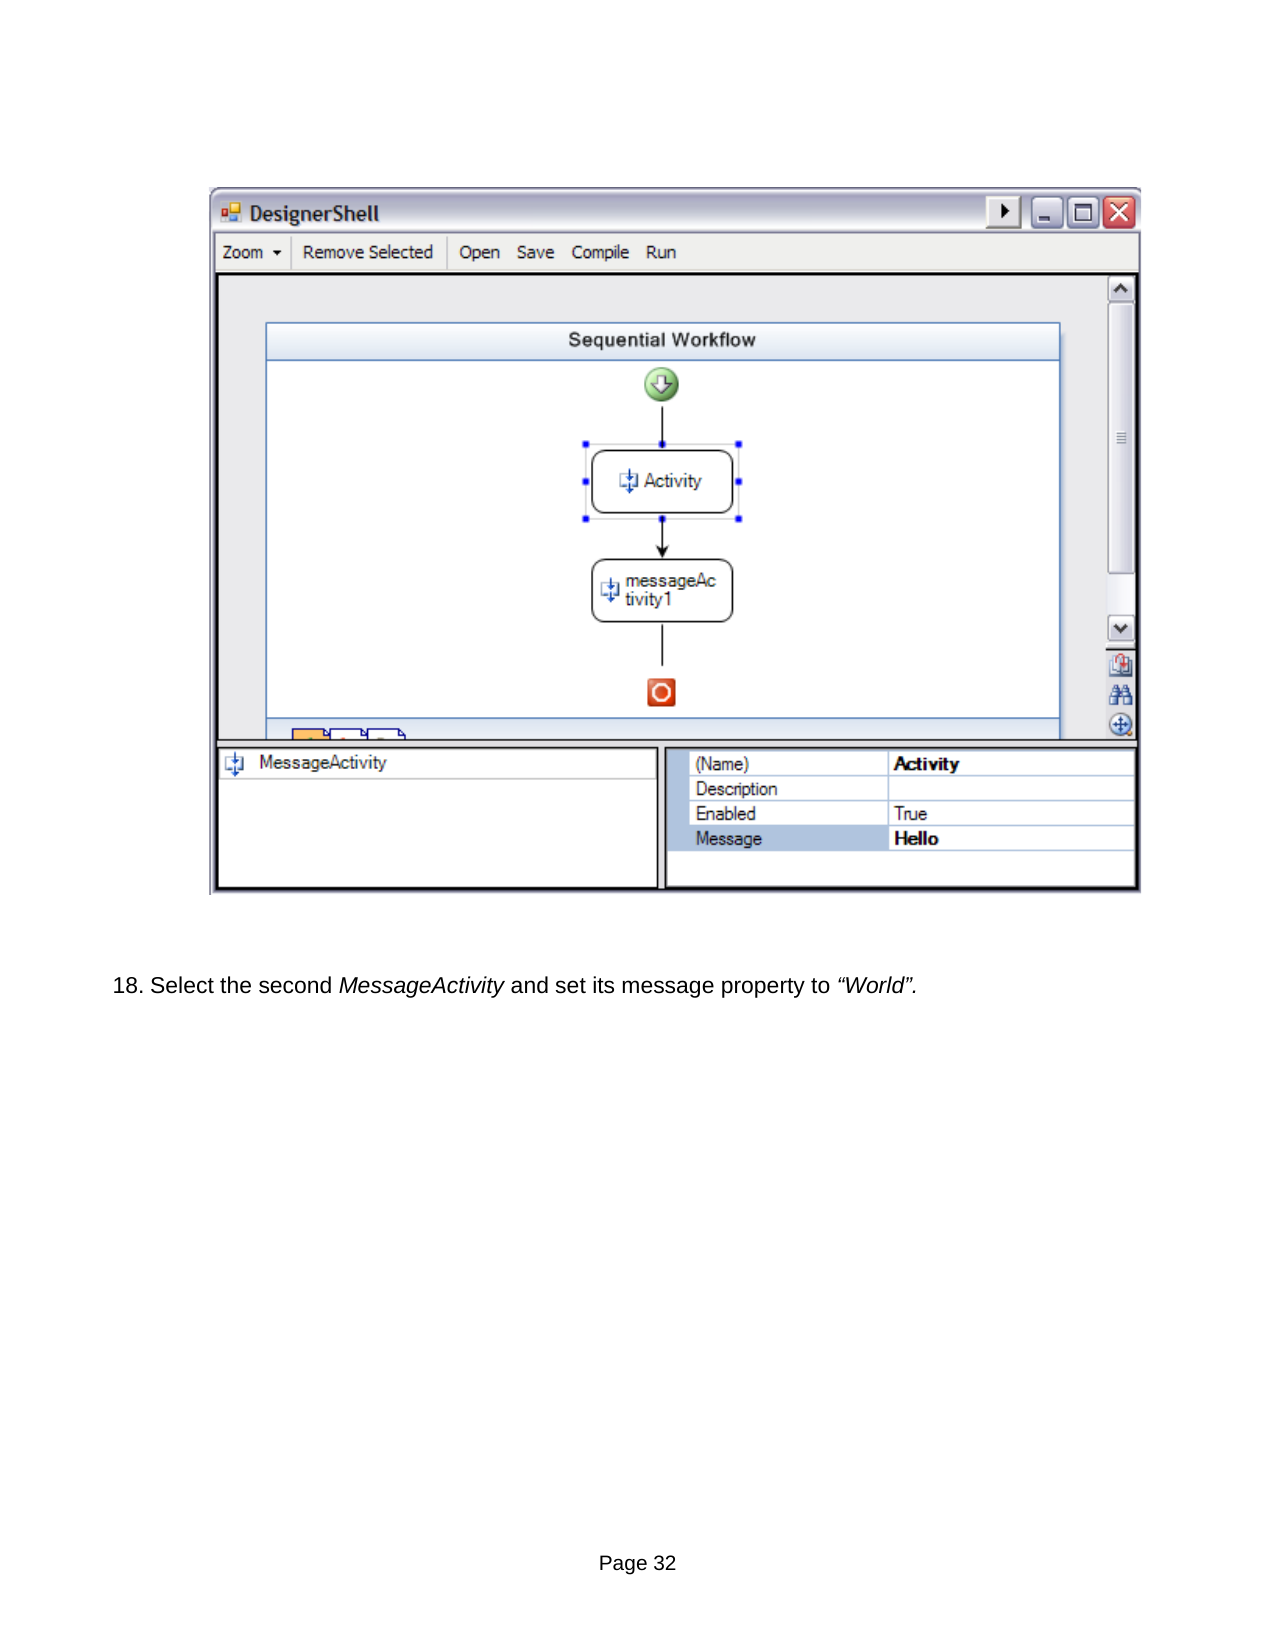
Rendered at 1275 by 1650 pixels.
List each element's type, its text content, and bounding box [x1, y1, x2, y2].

picture [208, 187, 1142, 895]
text Select the second MessageActivity and set its message property to “World”. [112, 972, 1162, 999]
